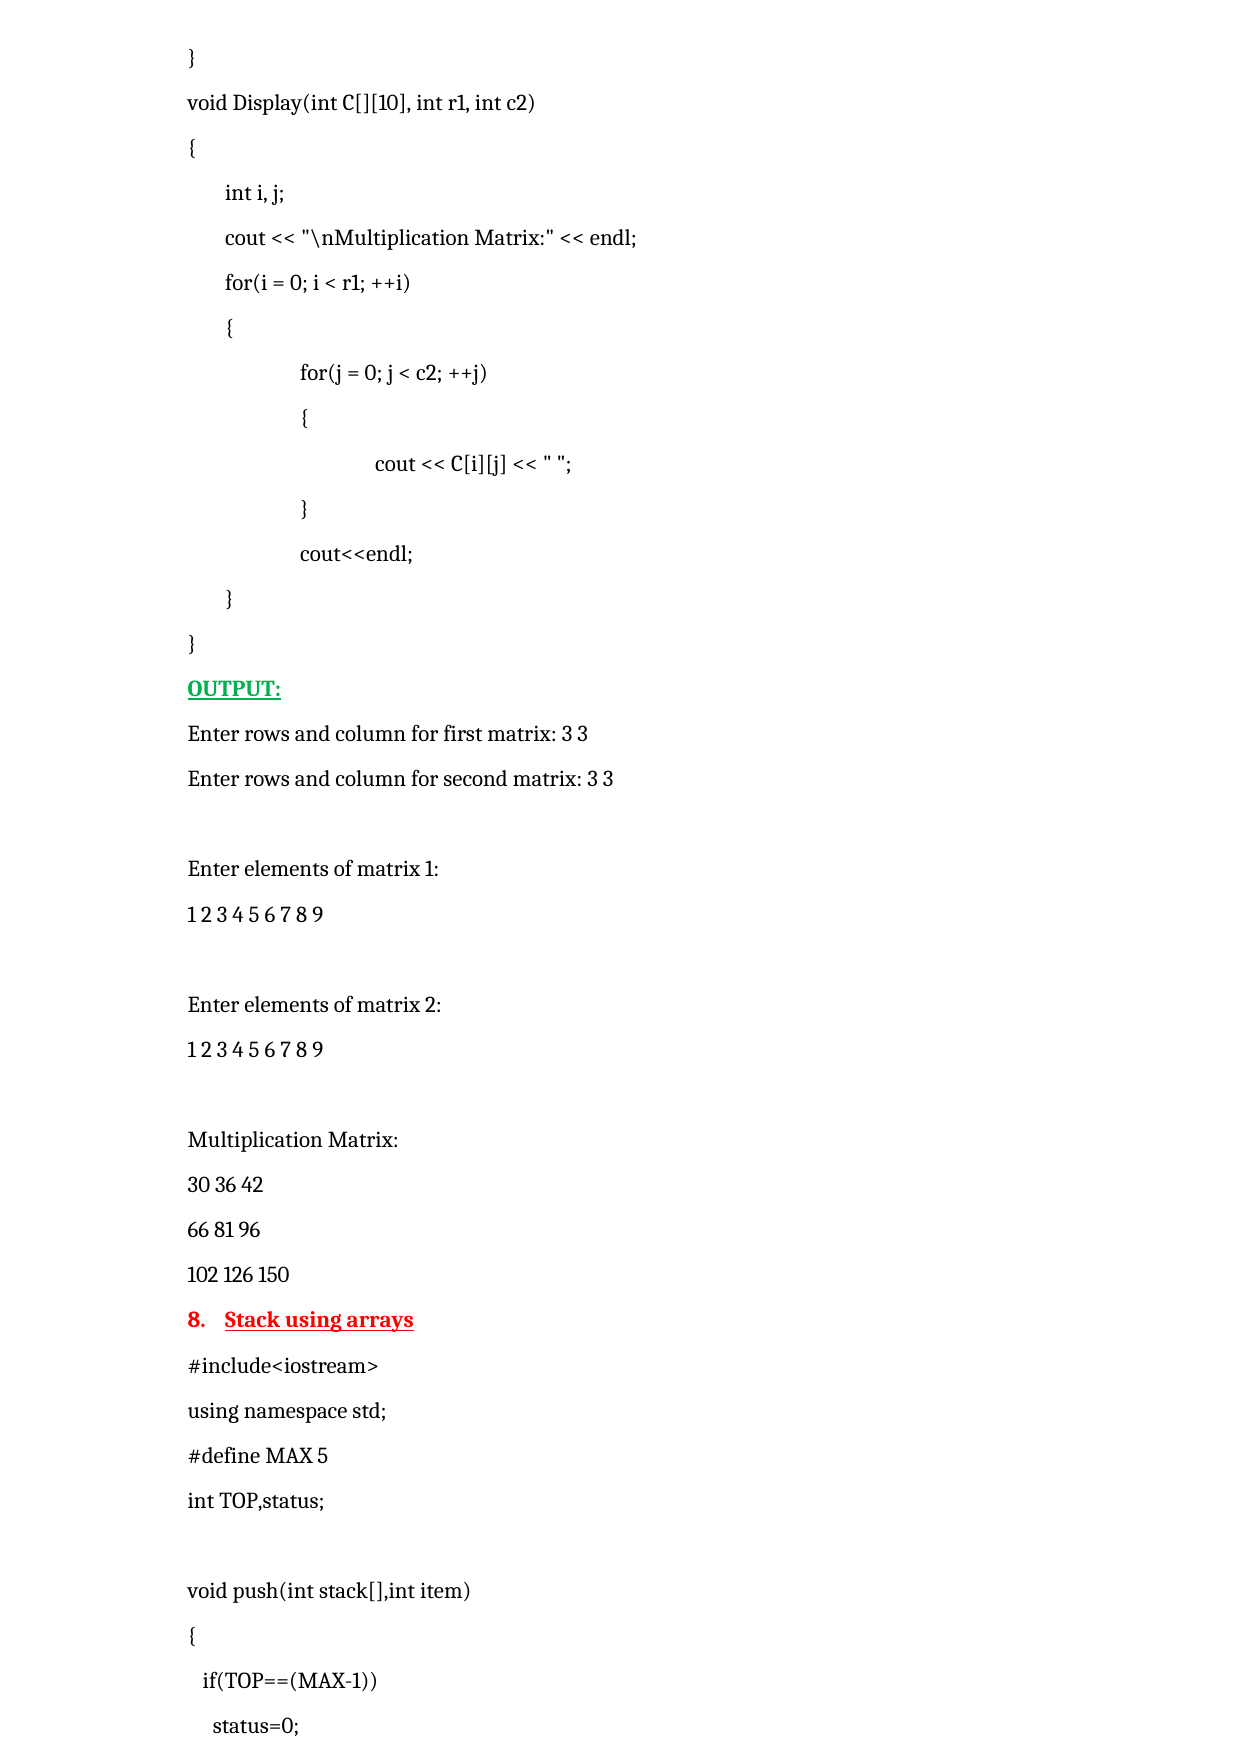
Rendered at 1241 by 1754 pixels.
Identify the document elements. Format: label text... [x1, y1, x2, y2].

text using namespace std; [187, 1397, 1090, 1424]
text } [187, 631, 1090, 657]
text status=0; [187, 1713, 1090, 1739]
text } [187, 44, 1090, 71]
text Multiplication Matrix: [187, 1127, 1090, 1153]
text { [187, 134, 1090, 161]
text if(TOP==(MAX-1)) [187, 1668, 1090, 1694]
text { [187, 315, 1090, 341]
text 1 2 3 4 5 6 7 8 9 [187, 901, 1090, 928]
text Enter rows and column for first matrix: 3 3 [187, 721, 1090, 747]
text #include<iostream> [187, 1352, 1090, 1379]
list Stack using arrays [187, 1307, 1090, 1334]
text cout << C[i][j] << " "; [187, 450, 1090, 477]
text #define MAX 5 [187, 1443, 1090, 1469]
text 102 126 150 [187, 1262, 1090, 1288]
text { [187, 405, 1090, 432]
text cout<<endl; [187, 541, 1090, 567]
text int TOP,status; [187, 1488, 1090, 1514]
text 30 36 42 [187, 1172, 1090, 1198]
text cout << "\nMultiplication Matrix:" << endl; [187, 225, 1090, 251]
text void Display(int C[][10], int r1, int c2) [187, 89, 1090, 116]
text 66 81 96 [187, 1217, 1090, 1243]
text for(j = 0; j < c2; ++j) [187, 360, 1090, 386]
text Enter rows and column for second matrix: 3 3 [187, 766, 1090, 792]
text OUTPUT: [187, 676, 1090, 702]
text { [187, 1623, 1090, 1649]
text Enter elements of matrix 2: [187, 992, 1090, 1018]
text int i, j; [187, 180, 1090, 206]
text Enter elements of matrix 1: [187, 856, 1090, 883]
text } [187, 586, 1090, 612]
text for(i = 0; i < r1; ++i) [187, 270, 1090, 296]
text 1 2 3 4 5 6 7 8 9 [187, 1037, 1090, 1063]
text void push(int stack[],int item) [187, 1578, 1090, 1604]
text } [187, 495, 1090, 522]
